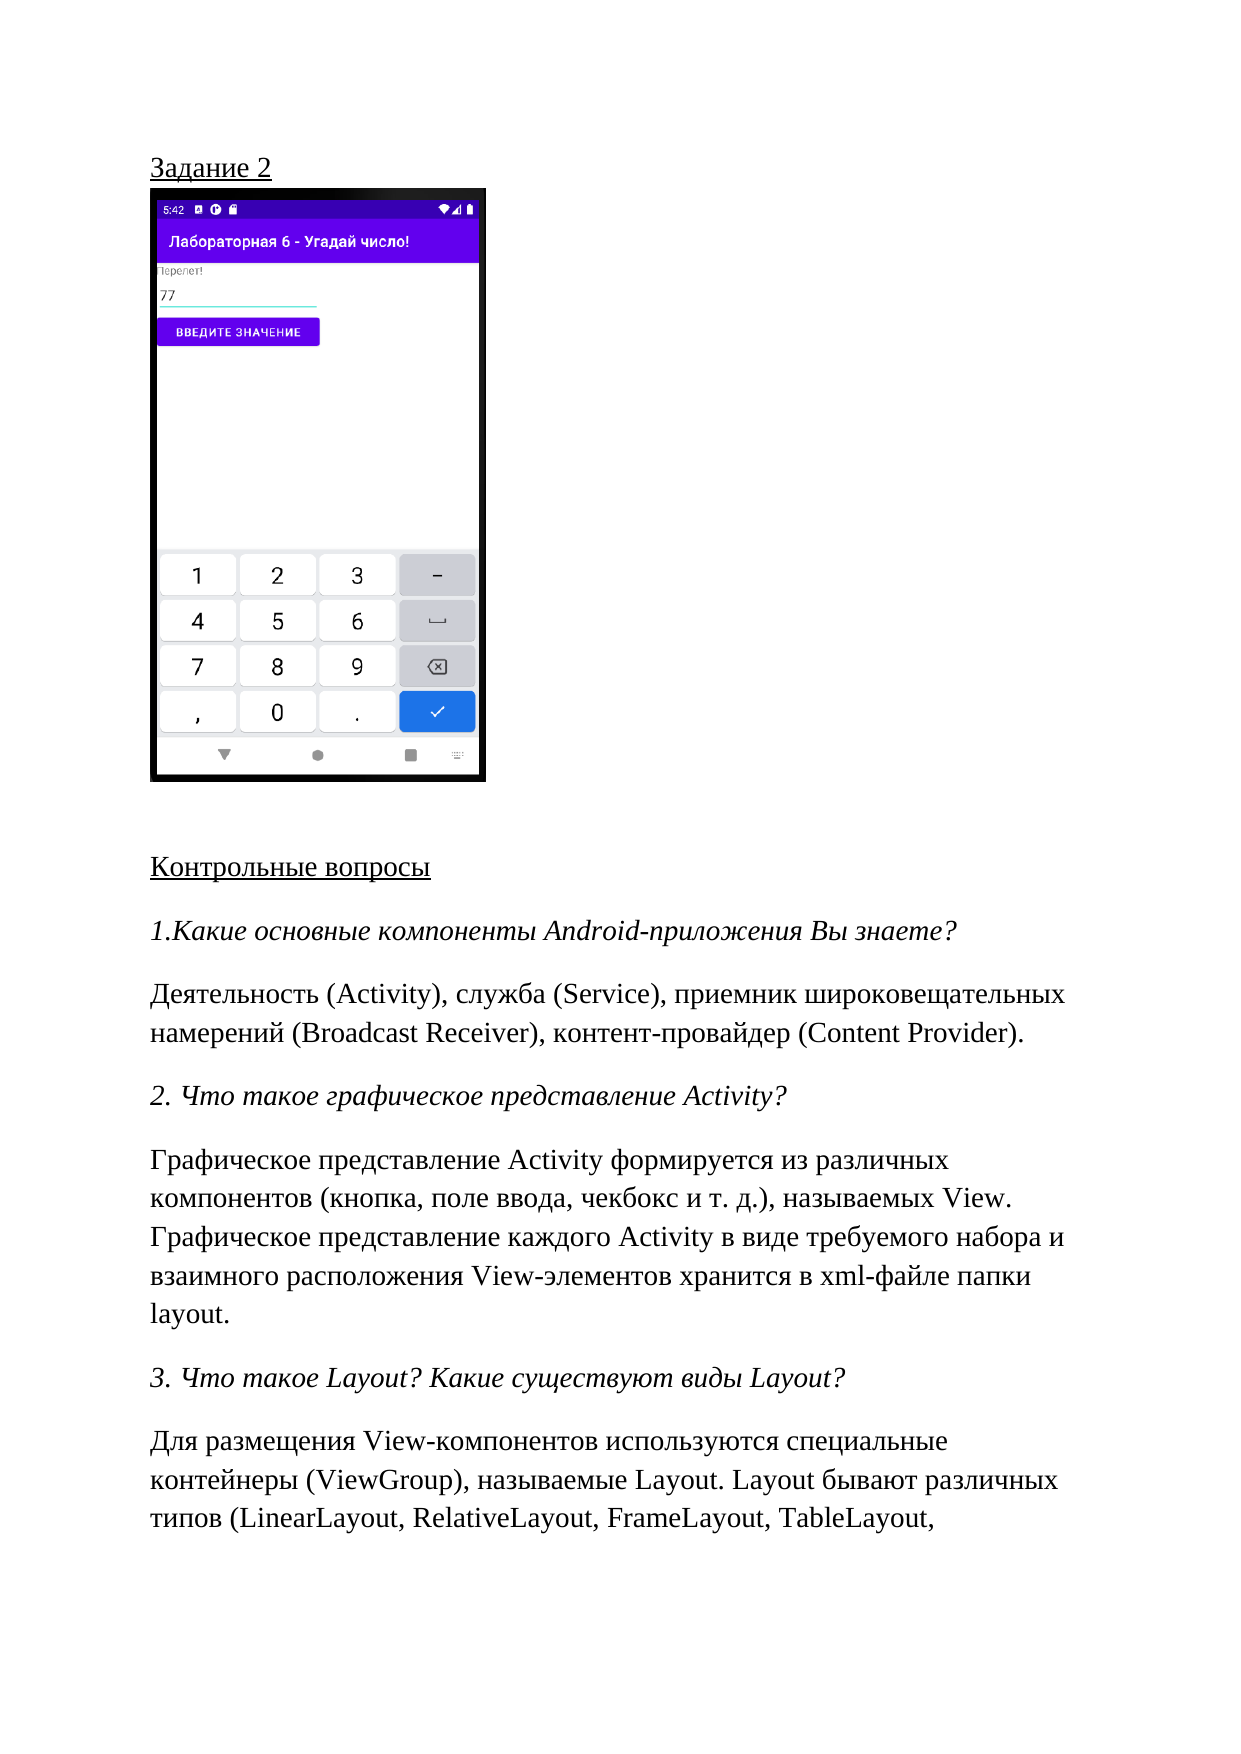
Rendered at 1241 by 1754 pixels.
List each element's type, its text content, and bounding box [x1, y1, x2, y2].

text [150, 1423, 1090, 1534]
subtitle Контрольные вопросы [150, 849, 1090, 883]
text 3. Что такое Layout? Какие существуют виды Layout? [150, 1360, 1090, 1393]
text Графическое представление Activity формируется из различных компонентов (кнопка, поле ввода, чекбокс и т. д.), называемых View. Графическое представление каждого Activity в виде требуемого набора и взаимного расположения View-элементов хранится в xml-файле папки layout. [150, 1142, 1090, 1330]
picture [150, 188, 486, 782]
text 2. Что такое графическое представление Аctivity? [150, 1078, 1090, 1112]
text 1.Какие основные компоненты Android-приложения Вы знаете? [150, 913, 1090, 946]
text Деятельность (Аctivity), служба (Service), приемник широковещательных намерений (Broadcast Receiver), контент-провайдер (Content Provider). [150, 976, 1090, 1048]
text Задание 2 [150, 150, 1090, 183]
